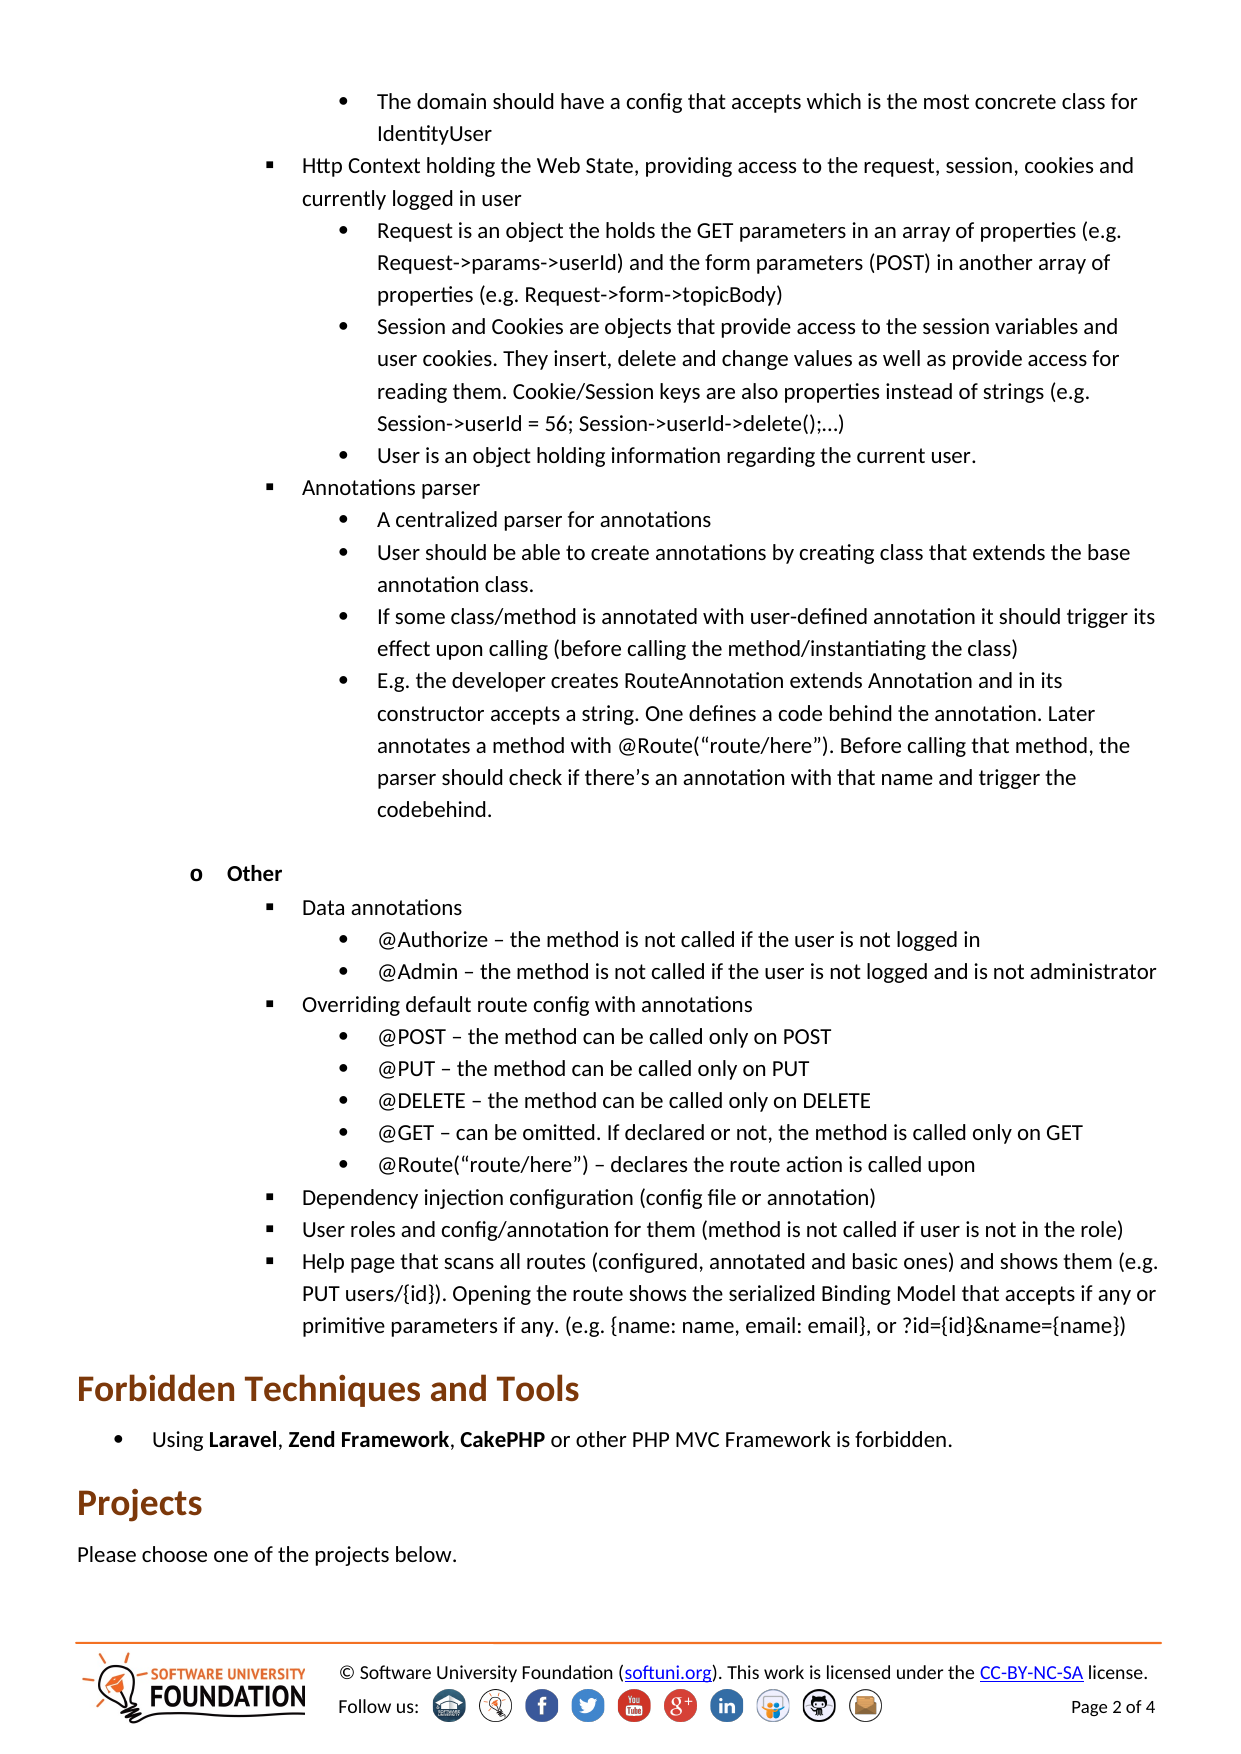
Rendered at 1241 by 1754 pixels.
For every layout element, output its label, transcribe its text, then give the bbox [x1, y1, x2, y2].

picture [81, 1651, 305, 1724]
picture [756, 1689, 790, 1722]
list @POST – the method can be called only on POST [339, 1022, 1163, 1050]
list Dependency injection configuration (config file or annotation) [264, 1183, 1163, 1211]
list @GET – can be omitted. If declared or not, the method is called only on GET [339, 1118, 1163, 1146]
list User roles and config/annotation for them (method is not called if user is not in the role) [264, 1215, 1163, 1243]
list Using Laravel, Zend Framework, CakePHP or other PHP MVC Framework is forbidden. [114, 1426, 1163, 1454]
list @Authorize – the method is not called if the user is not logged in [339, 925, 1163, 953]
picture [710, 1689, 744, 1722]
picture [571, 1689, 605, 1722]
list A centralized parser for annotations [339, 506, 1163, 533]
picture [664, 1689, 697, 1722]
list Data annotations [264, 893, 1163, 921]
list If some class/method is annotated with user-defined annotation it should trigger its effect upon calling (before calling the method/instantiating the class) [339, 602, 1163, 662]
list E.g. the developer creates RouteAnnotation extends Annotation and in its constructor accepts a string. One defines a code behind the annotation. Later annotates a method with @Route(“route/here”). Before calling that method, the parser should check if there’s an annotation with that name and trigger the codebehind. [339, 666, 1163, 823]
text Please choose one of the projects below. [77, 1540, 1163, 1568]
list Help page that scans all routes (configured, annotated and basic ones) and shows them (e.g. PUT users/{id}). Opening the route shows the serialized Binding Model that accepts if any or primitive parameters if any. (e.g. {name: name, email: email}, or ?id={id}&name={name}) [264, 1247, 1163, 1339]
subtitle Forbidden Techniques and Tools [77, 1364, 1163, 1410]
picture [479, 1689, 512, 1722]
list User should be able to create annotations by creating class that extends the base annotation class. [339, 538, 1163, 598]
list Overriding default route config with annotations [264, 990, 1163, 1018]
picture [617, 1689, 651, 1722]
list Session and Cookies are objects that provide access to the session variables and user cookies. They insert, delete and change values as well as provide access for reading them. Cookie/Session keys are also properties instead of strings (e.g. Session->userId = 56; Session->userId->delete();…) [339, 312, 1163, 437]
list @PUT – the method can be called only on PUT [339, 1054, 1163, 1082]
picture [849, 1689, 882, 1722]
list Request is an object the holds the GET parameters in an array of properties (e.g. Request->params->userId) and the form parameters (POST) in another array of properties (e.g. Request->form->topicBody) [339, 216, 1163, 308]
list Other [189, 859, 1163, 889]
picture [525, 1689, 559, 1722]
list @DELETE – the method can be called only on DELETE [339, 1086, 1163, 1114]
subtitle Projects [77, 1479, 1163, 1524]
picture [802, 1689, 836, 1722]
picture [432, 1689, 466, 1722]
list @Route(“route/here”) – declares the route action is called upon [339, 1151, 1163, 1179]
list Annotations parser [264, 473, 1163, 501]
list @Admin – the method is not called if the user is not logged and is not administrator [339, 957, 1163, 986]
list The domain should have a config that accepts which is the most concrete class for IdentityUser [339, 87, 1163, 147]
list User is an object holding information regarding the current user. [339, 441, 1163, 469]
list Http Context holding the Web State, providing access to the request, session, cookies and currently logged in user [264, 151, 1163, 212]
